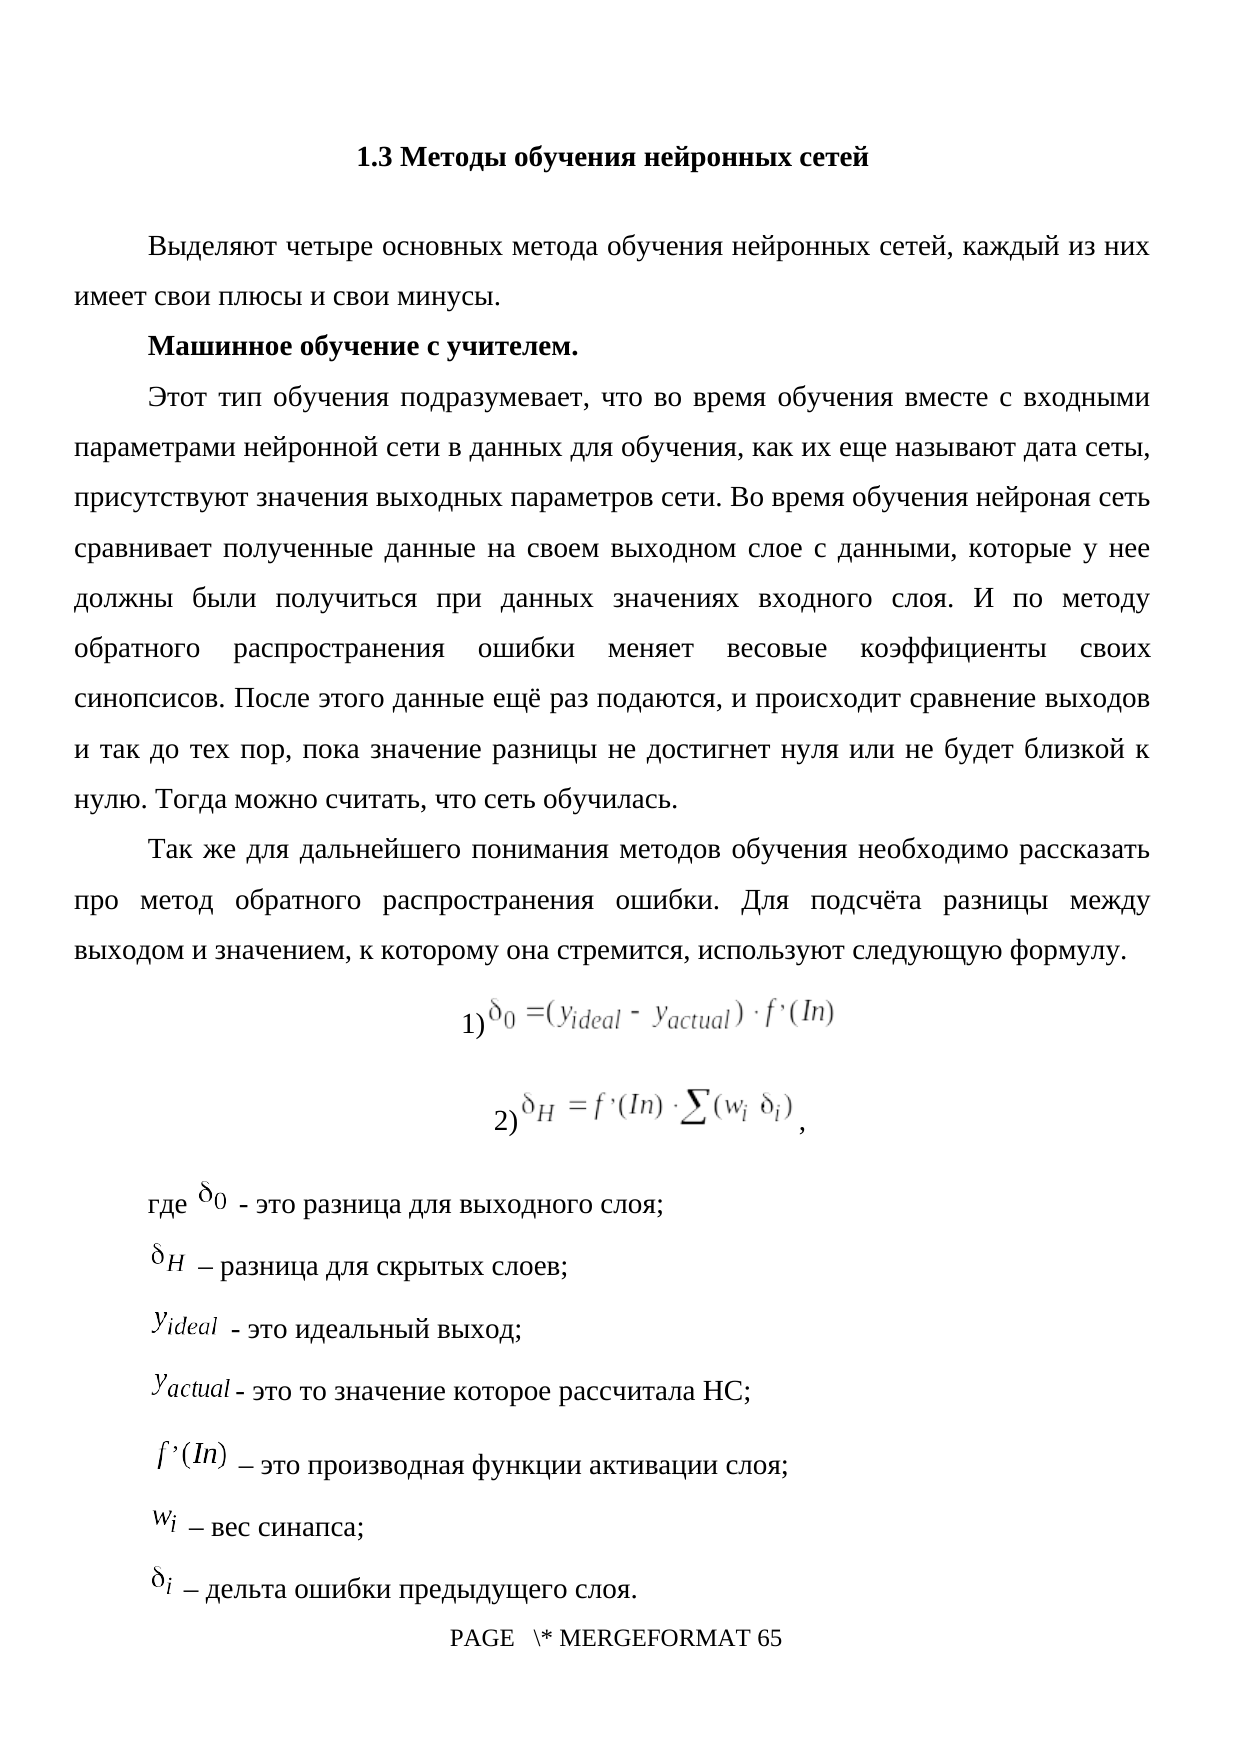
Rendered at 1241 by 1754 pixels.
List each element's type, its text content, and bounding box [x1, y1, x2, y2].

text Этот тип обучения подразумевает, что во время обучения вместе с входными параметрами нейронной сети в данных для обучения, как их еще называют дата сеты, присутствуют значения выходных параметров сети. Во время обучения нейроная сеть сравнивает полученные данные на своем выходном слое с данными, которые у нее должны были получиться при данных значениях входного слоя. И по методу обратного распространения ошибки меняет весовые коэффициенты своих синопсисов. После этого данные ещё раз подаются, и происходит сравнение выходов и так до тех пор, пока значение разницы не достигнет нуля или не будет близкой к нулю. Тогда можно считать, что сеть обучилась. [74, 379, 1152, 815]
text Выделяют четыре основных метода обучения нейронных сетей, каждый из них имеет свои плюсы и свои минусы. [74, 228, 1152, 312]
text Так же для дальнейшего понимания методов обучения необходимо рассказать про метод обратного распространения ошибки. Для подсчёта разницы между выходом и значением, к которому она стремится, используют следующую формулу. [74, 832, 1152, 966]
text – вес синапса; [74, 1497, 1152, 1542]
text - это то значение которое рассчитала НС; [74, 1361, 1152, 1406]
text - это идеальный выход; [74, 1299, 1152, 1344]
subtitle 1.3 Методы обучения нейронных сетей [74, 139, 1152, 172]
text – это производная функции активации слоя; [74, 1423, 1152, 1480]
text Машинное обучение с учителем. [74, 328, 1152, 362]
text – дельта ошибки предыдущего слоя. [74, 1559, 1152, 1605]
text где - это разница для выходного слоя; [74, 1174, 1152, 1220]
text – разница для скрытых слоев; [74, 1237, 1152, 1282]
text 1) [74, 982, 1152, 1039]
text 2), [74, 1077, 1152, 1137]
